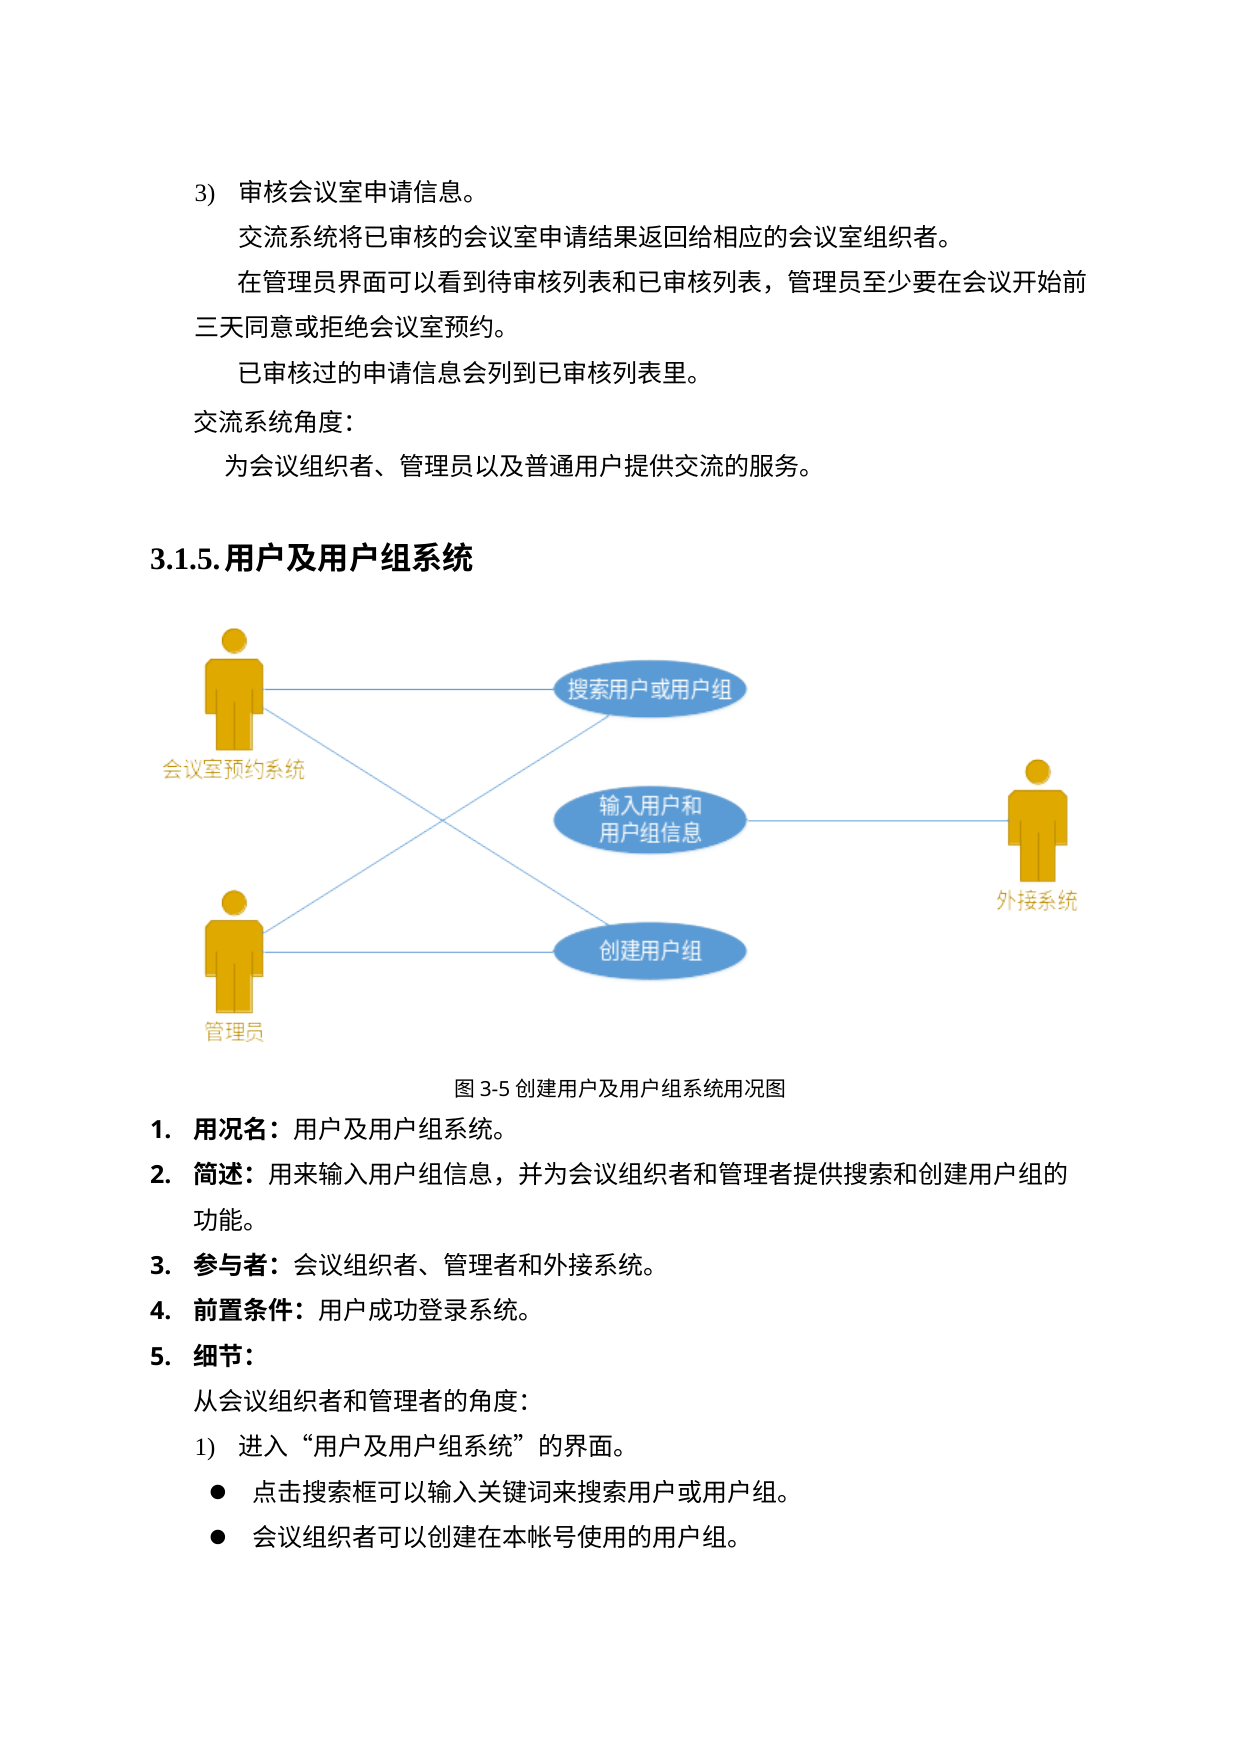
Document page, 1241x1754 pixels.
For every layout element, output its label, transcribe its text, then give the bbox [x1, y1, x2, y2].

list 细节： [150, 1336, 1090, 1372]
list 进入“用户及用户组系统”的界面。 [194, 1427, 1090, 1463]
text 从会议组织者和管理者的角度： [194, 1381, 1090, 1418]
text 为会议组织者、管理员以及普通用户提供交流的服务。 [194, 443, 1090, 487]
list 前置条件：用户成功登录系统。 [150, 1291, 1090, 1327]
subtitle 用户及用户组系统 [150, 512, 1090, 600]
text 交流系统将已审核的会议室申请结果返回给相应的会议室组织者。 [238, 217, 1090, 253]
list 简述：用来输入用户组信息，并为会议组织者和管理者提供搜索和创建用户组的功能。 [150, 1155, 1090, 1236]
list 参与者：会议组织者、管理者和外接系统。 [150, 1245, 1090, 1282]
list 审核会议室申请信息。 [194, 172, 1090, 208]
list 用况名：用户及用户组系统。 [150, 1109, 1090, 1146]
list 点击搜索框可以输入关键词来搜索用户或用户组。 [208, 1472, 1090, 1508]
text 已审核过的申请信息会列到已审核列表里。 [194, 353, 1090, 389]
text 交流系统角度： [194, 398, 1090, 443]
text 在管理员界面可以看到待审核列表和已审核列表，管理员至少要在会议开始前三天同意或拒绝会议室预约。 [194, 263, 1090, 344]
list 会议组织者可以创建在本帐号使用的用户组。 [208, 1517, 1090, 1553]
